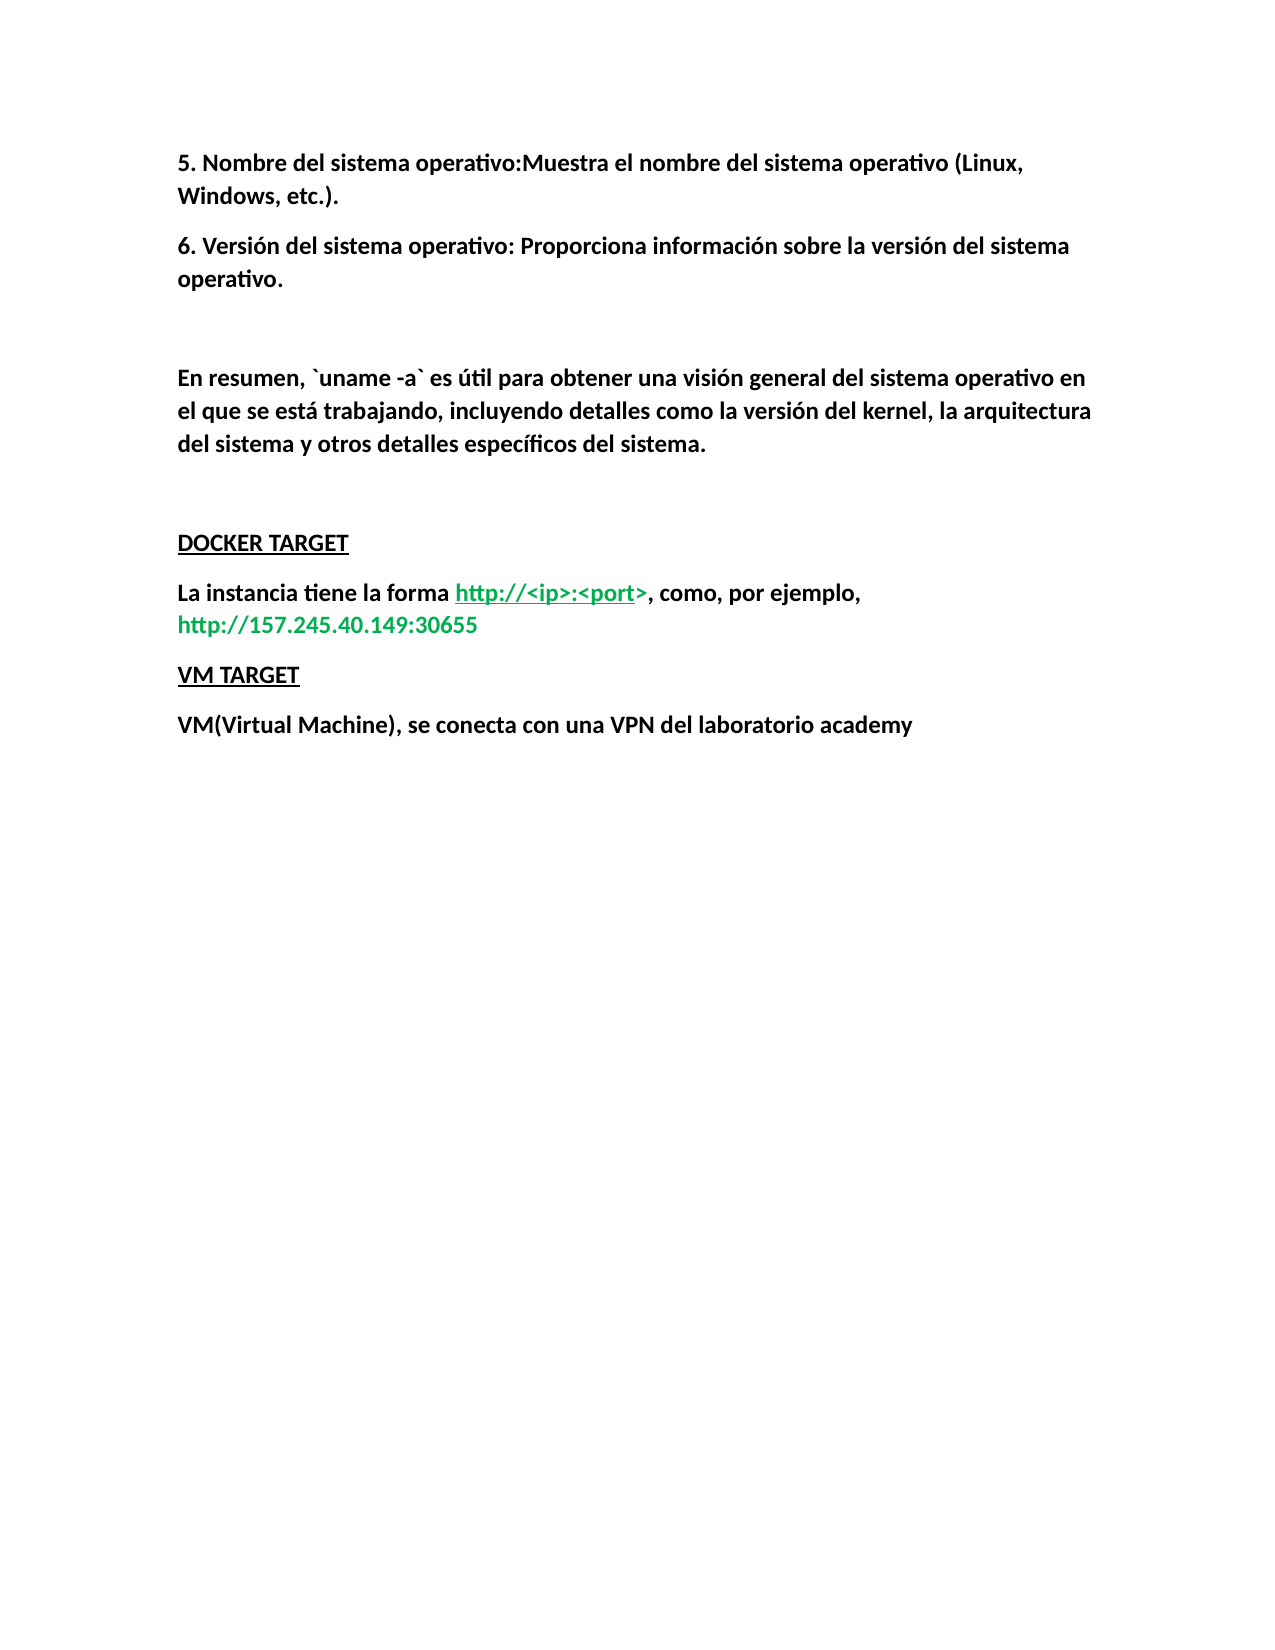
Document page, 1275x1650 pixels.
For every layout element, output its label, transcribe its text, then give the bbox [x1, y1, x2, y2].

text 6. Versión del sistema operativo: Proporciona información sobre la versión del sistema operativo. [177, 230, 1098, 293]
text VM TARGET [177, 659, 1098, 690]
text DOCKER TARGET [177, 527, 1098, 558]
text 5. Nombre del sistema operativo:Muestra el nombre del sistema operativo (Linux, Windows, etc.). [177, 148, 1098, 211]
text En resumen, `uname -a` es útil para obtener una visión general del sistema operativo en el que se está trabajando, incluyendo detalles como la versión del kernel, la arquitectura del sistema y otros detalles específicos del sistema. [177, 362, 1098, 458]
text La instancia tiene la forma http://<ip>:<port>, como, por ejemplo, http://157.245.40.149:30655 [177, 577, 1098, 640]
text VM(Virtual Machine), se conecta con una VPN del laboratorio academy [177, 709, 1098, 739]
